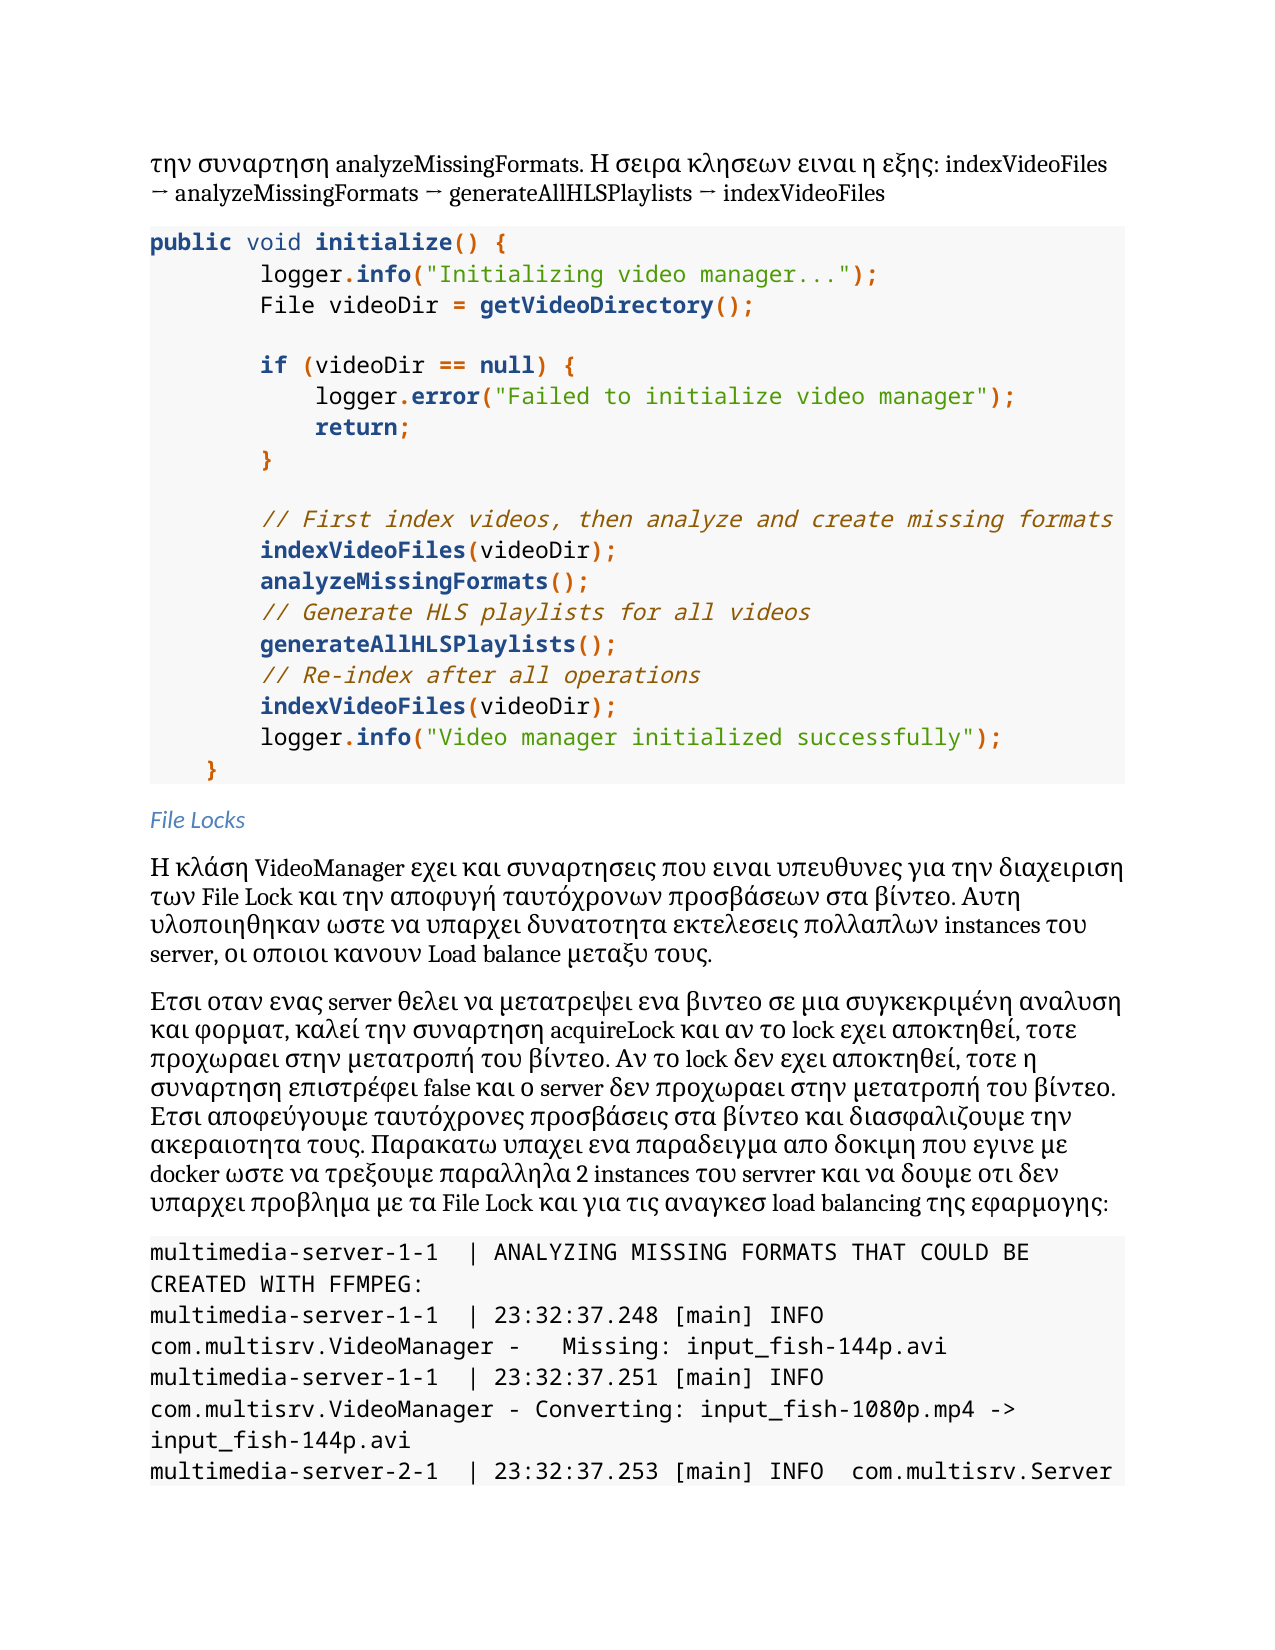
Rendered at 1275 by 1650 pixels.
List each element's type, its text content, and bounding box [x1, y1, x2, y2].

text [150, 1236, 1125, 1486]
text Η κλάση VideoManager εχει και συναρτησεις που ειναι υπευθυνες για την διαχειριση των File Lock και την αποφυγή ταυτόχρονων προσβάσεων στα βίντεο. Αυτη υλοποιηθηκαν ωστε να υπαρχει δυνατοτητα εκτελεσεις πολλαπλων instances του server, οι οποιοι κανουν Load balance μεταξυ τους. [150, 854, 1125, 969]
text public void initialize() { logger.info("Initializing video manager..."); File videoDir = getVideoDirectory(); if (videoDir == null) { logger.error("Failed to initialize video manager"); return; } // First index videos, then analyze and create missing formats indexVideoFiles(videoDir); analyzeMissingFormats(); // Generate HLS playlists for all videos generateAllHLSPlaylists(); // Re-index after all operations indexVideoFiles(videoDir); logger.info("Video manager initialized successfully"); } [150, 226, 1125, 784]
subtitle File Locks [150, 804, 1125, 835]
text Ετσι οταν ενας server θελει να μετατρεψει ενα βιντεο σε μια συγκεκριμένη αναλυση και φορματ, καλεί την συναρτηση acquireLock και αν το lock εχει αποκτηθεί, τοτε προχωραει στην μετατροπή του βίντεο. Αν το lock δεν εχει αποκτηθεί, τοτε η συναρτηση επιστρέφει false και ο server δεν προχωραει στην μετατροπή του βίντεο. Ετσι αποφεύγουμε ταυτόχρονες προσβάσεις στα βίντεο και διασφαλιζουμε την ακεραιοτητα τους. Παρακατω υπαχει ενα παραδειγμα απο δοκιμη που εγινε με docker ωστε να τρεξουμε παραλληλα 2 instances του servrer και να δουμε οτι δεν υπαρχει προβλημα με τα File Lock και για τις αναγκεσ load balancing της εφαρμογης: [150, 988, 1125, 1218]
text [150, 150, 1125, 207]
